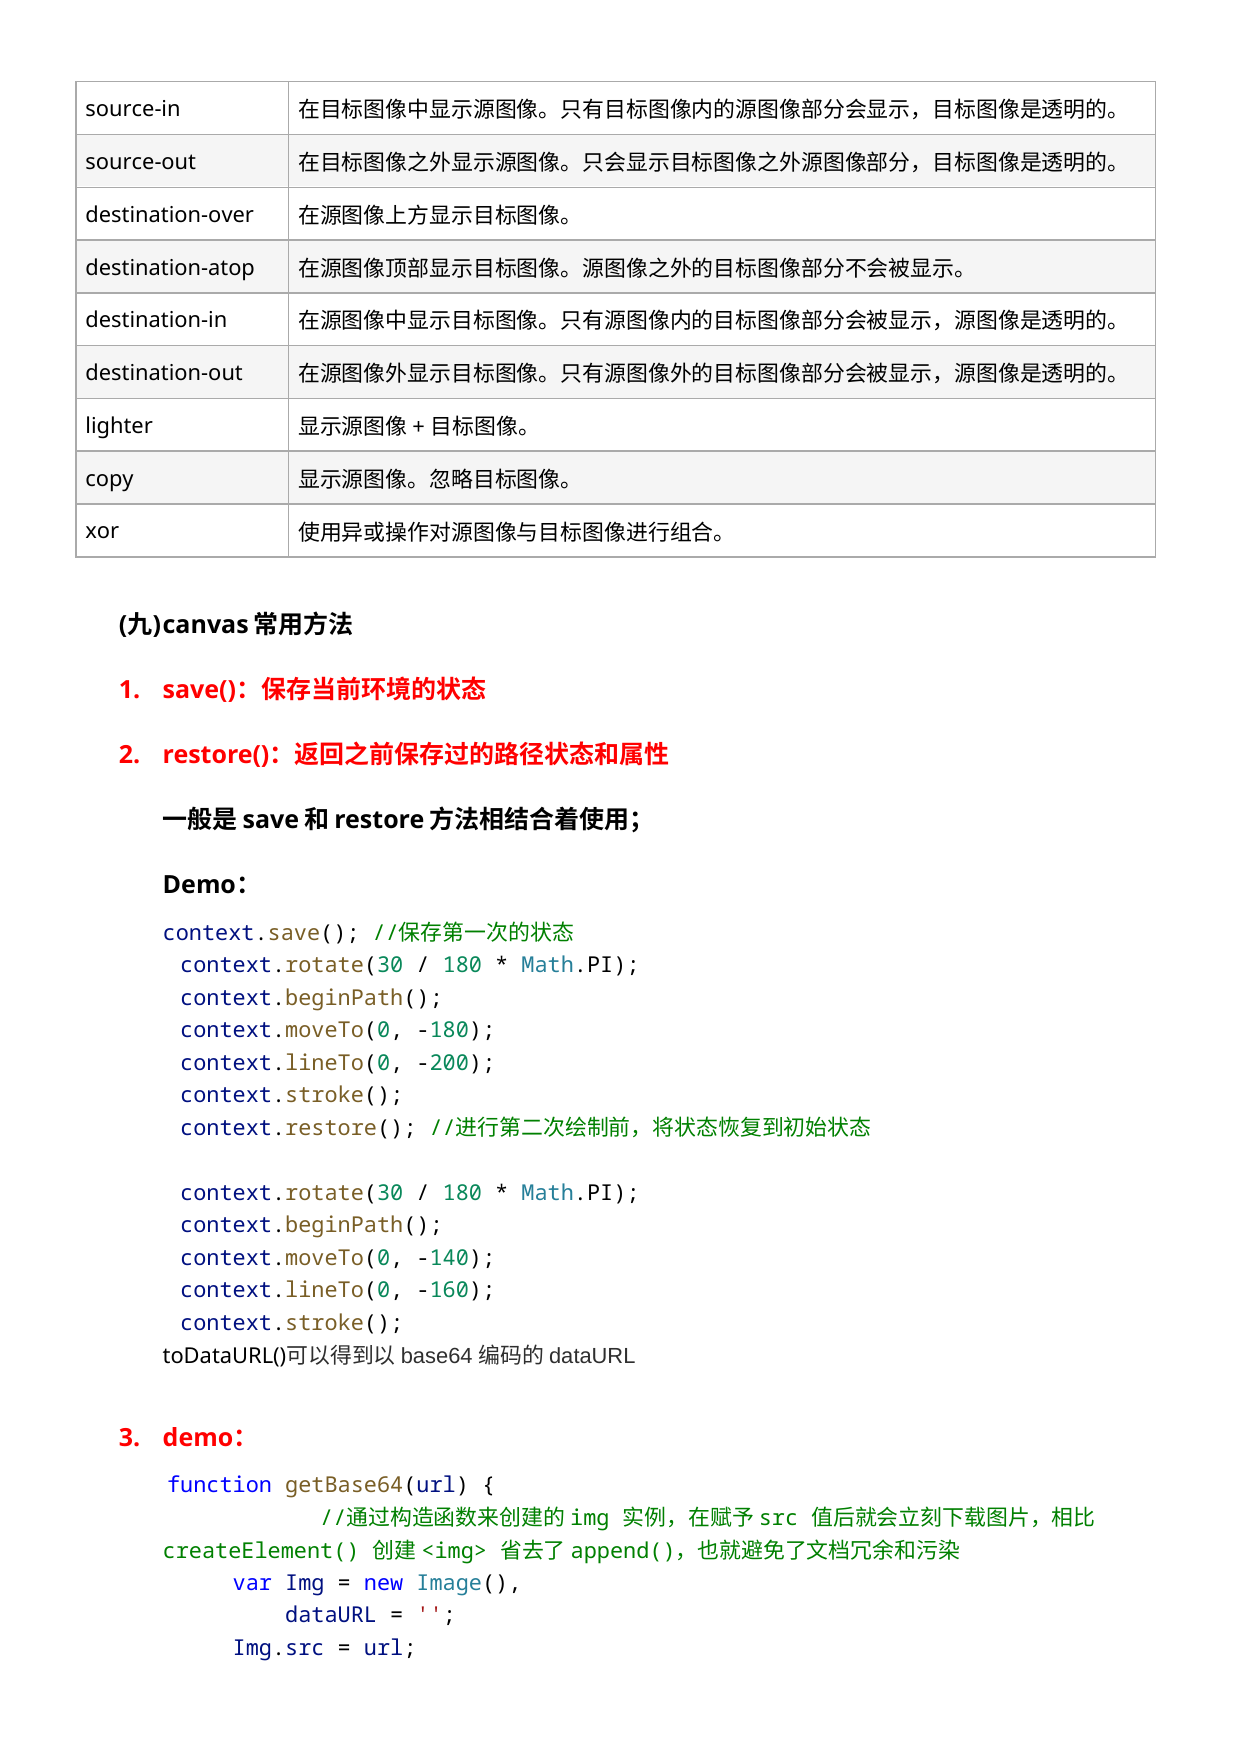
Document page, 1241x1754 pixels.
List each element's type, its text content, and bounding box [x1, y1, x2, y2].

text context.stroke(); [75, 1078, 1165, 1110]
table_cell copy [77, 452, 288, 503]
text context.beginPath(); [75, 980, 1165, 1013]
table_cell 使用异或操作对源图像与目标图像进行组合。 [289, 505, 1155, 556]
table_cell 在源图像顶部显示目标图像。源图像之外的目标图像部分不会被显示。 [289, 241, 1155, 292]
text context.moveTo(0, -140); [75, 1240, 1165, 1273]
table_cell 显示源图像。忽略目标图像。 [289, 452, 1155, 503]
text dataURL = ''; [75, 1598, 1165, 1630]
text context.save(); //保存第一次的状态 [119, 915, 1165, 948]
table_cell destination-in [77, 294, 288, 345]
text context.lineTo(0, -200); [75, 1045, 1165, 1078]
text Img.src = url; [75, 1630, 1165, 1663]
text context.restore(); //进行第二次绘制前，将状态恢复到初始状态 [75, 1110, 1165, 1143]
table_cell source-in [77, 82, 288, 133]
table_cell destination-out [77, 346, 288, 398]
text context.rotate(30 / 180 * Math.PI); [75, 1175, 1165, 1208]
table_cell 显示源图像 + 目标图像。 [289, 399, 1155, 450]
list restore()：返回之前保存过的路径状态和属性 [119, 720, 1165, 785]
list canvas常用方法 [119, 590, 1165, 655]
text //通过构造函数来创建的 img 实例，在赋予 src 值后就会立刻下载图片，相比 createElement() 创建 <img> 省去了 append()，也就避免了文档冗余和污染 [162, 1500, 1165, 1565]
table_cell 在源图像中显示目标图像。只有源图像内的目标图像部分会被显示，源图像是透明的。 [289, 294, 1155, 345]
table_cell source-out [77, 135, 288, 186]
list 一般是save和restore方法相结合着使用； [162, 785, 1165, 850]
text context.stroke(); [75, 1305, 1165, 1338]
list save()：保存当前环境的状态 [119, 655, 1165, 720]
table_cell 在目标图像之外显示源图像。只会显示目标图像之外源图像部分，目标图像是透明的。 [289, 135, 1155, 186]
text context.beginPath(); [75, 1208, 1165, 1240]
list demo： [119, 1403, 1165, 1468]
table_cell destination-atop [77, 241, 288, 292]
text context.rotate(30 / 180 * Math.PI); [75, 948, 1165, 980]
table_cell 在源图像外显示目标图像。只有源图像外的目标图像部分会被显示，源图像是透明的。 [289, 346, 1155, 398]
table_cell 在源图像上方显示目标图像。 [289, 188, 1155, 239]
text context.moveTo(0, -180); [75, 1013, 1165, 1045]
text var Img = new Image(), [75, 1565, 1165, 1598]
table_cell destination-over [77, 188, 288, 239]
text context.lineTo(0, -160); [75, 1273, 1165, 1305]
table_cell xor [77, 505, 288, 556]
table_cell 在目标图像中显示源图像。只有目标图像内的源图像部分会显示，目标图像是透明的。 [289, 82, 1155, 133]
text function getBase64(url) { [75, 1468, 1165, 1500]
list toDataURL()可以得到以 base64 编码的 dataURL [286, 1338, 1165, 1370]
table_cell lighter [77, 399, 288, 450]
list Demo： [162, 850, 1165, 915]
